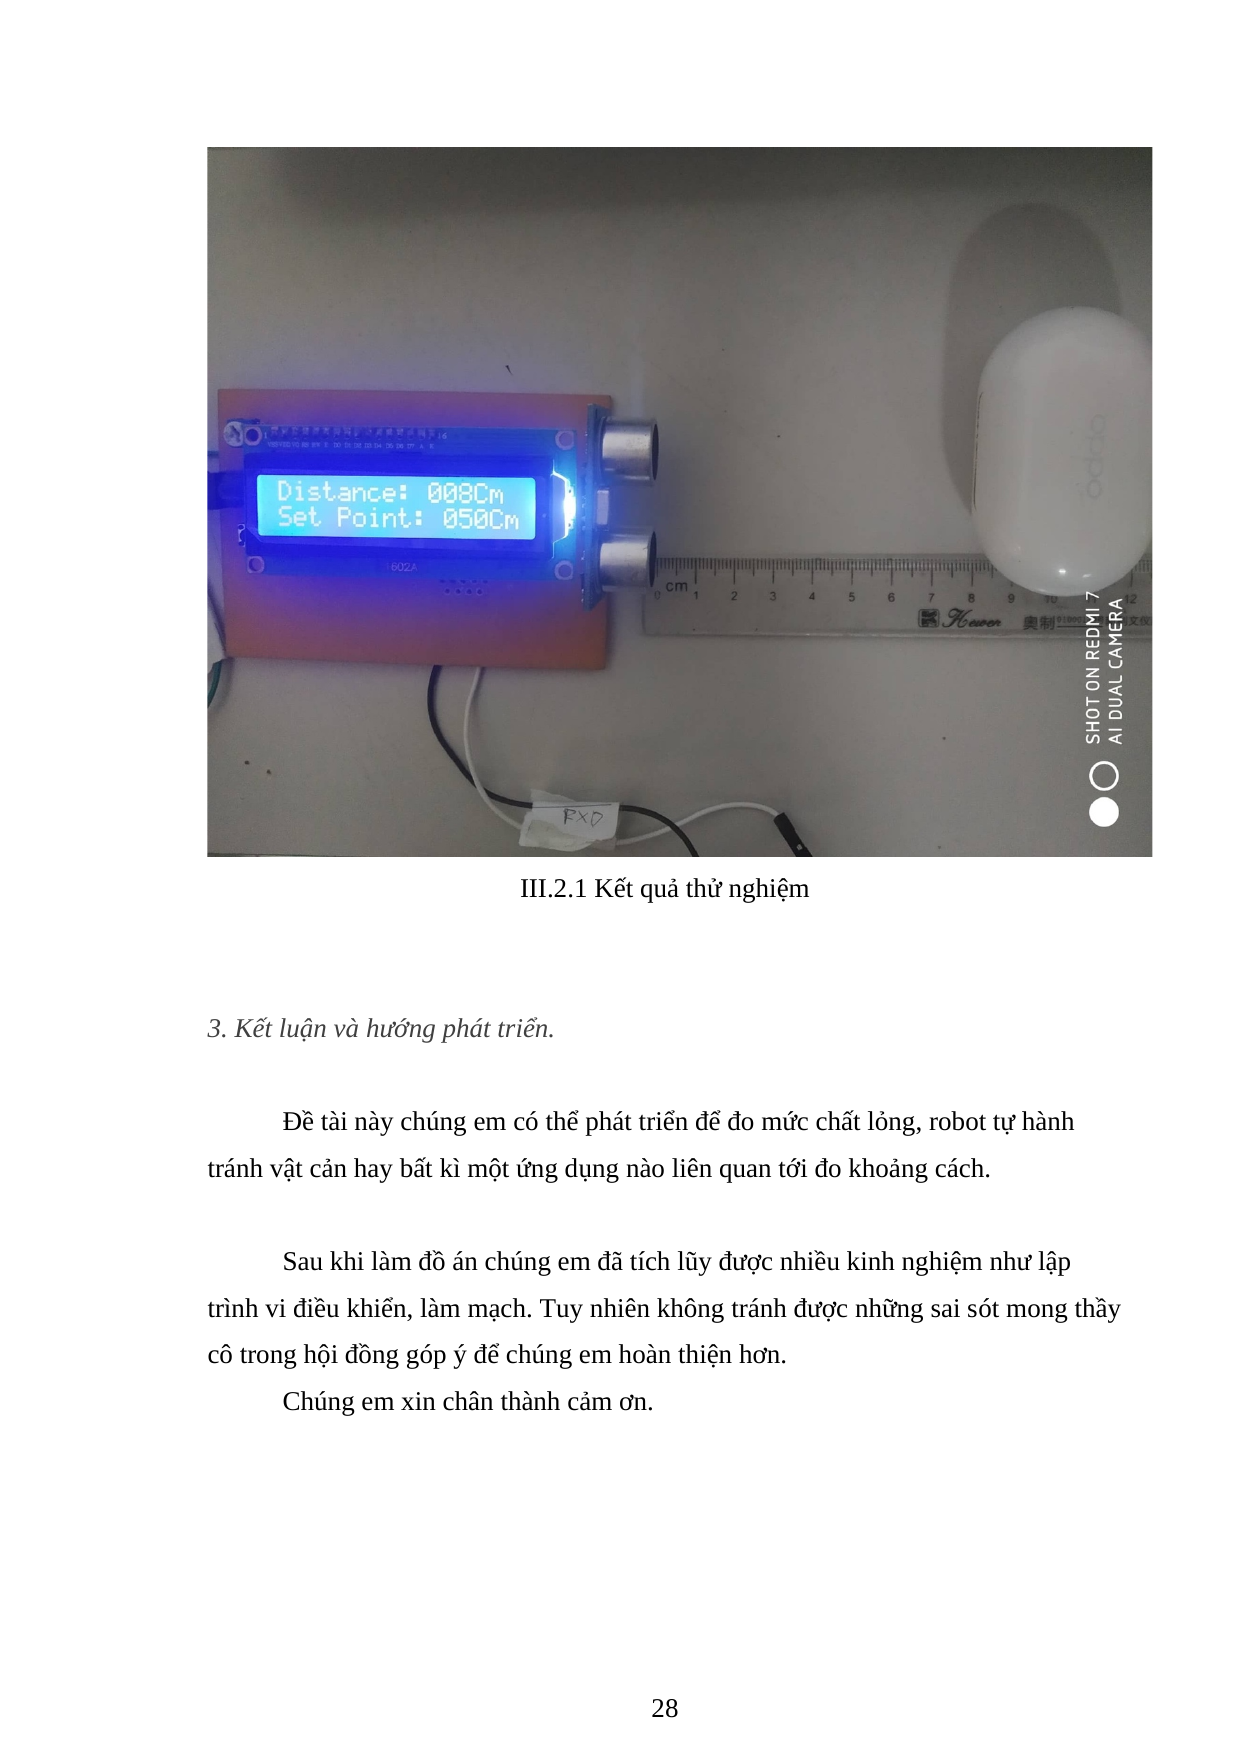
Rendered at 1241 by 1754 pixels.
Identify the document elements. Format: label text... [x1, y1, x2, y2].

picture [207, 147, 1153, 857]
text Chúng em xin chân thành cảm ơn. [207, 1385, 1122, 1416]
text III.2.1 Kết quả thử nghiệm [207, 872, 1122, 903]
text Đề tài này chúng em có thể phát triển để đo mức chất lỏng, robot tự hành tránh vật cản hay bất kì một ứng dụng nào liên quan tới đo khoảng cách. [207, 1105, 1122, 1183]
text 3. Kết luận và hướng phát triển. [207, 1012, 1122, 1043]
text Sau khi làm đồ án chúng em đã tích lũy được nhiều kinh nghiệm như lập trình vi điều khiển, làm mạch. Tuy nhiên không tránh được những sai sót mong thầy cô trong hội đồng góp ý để chúng em hoàn thiện hơn. [207, 1245, 1122, 1370]
